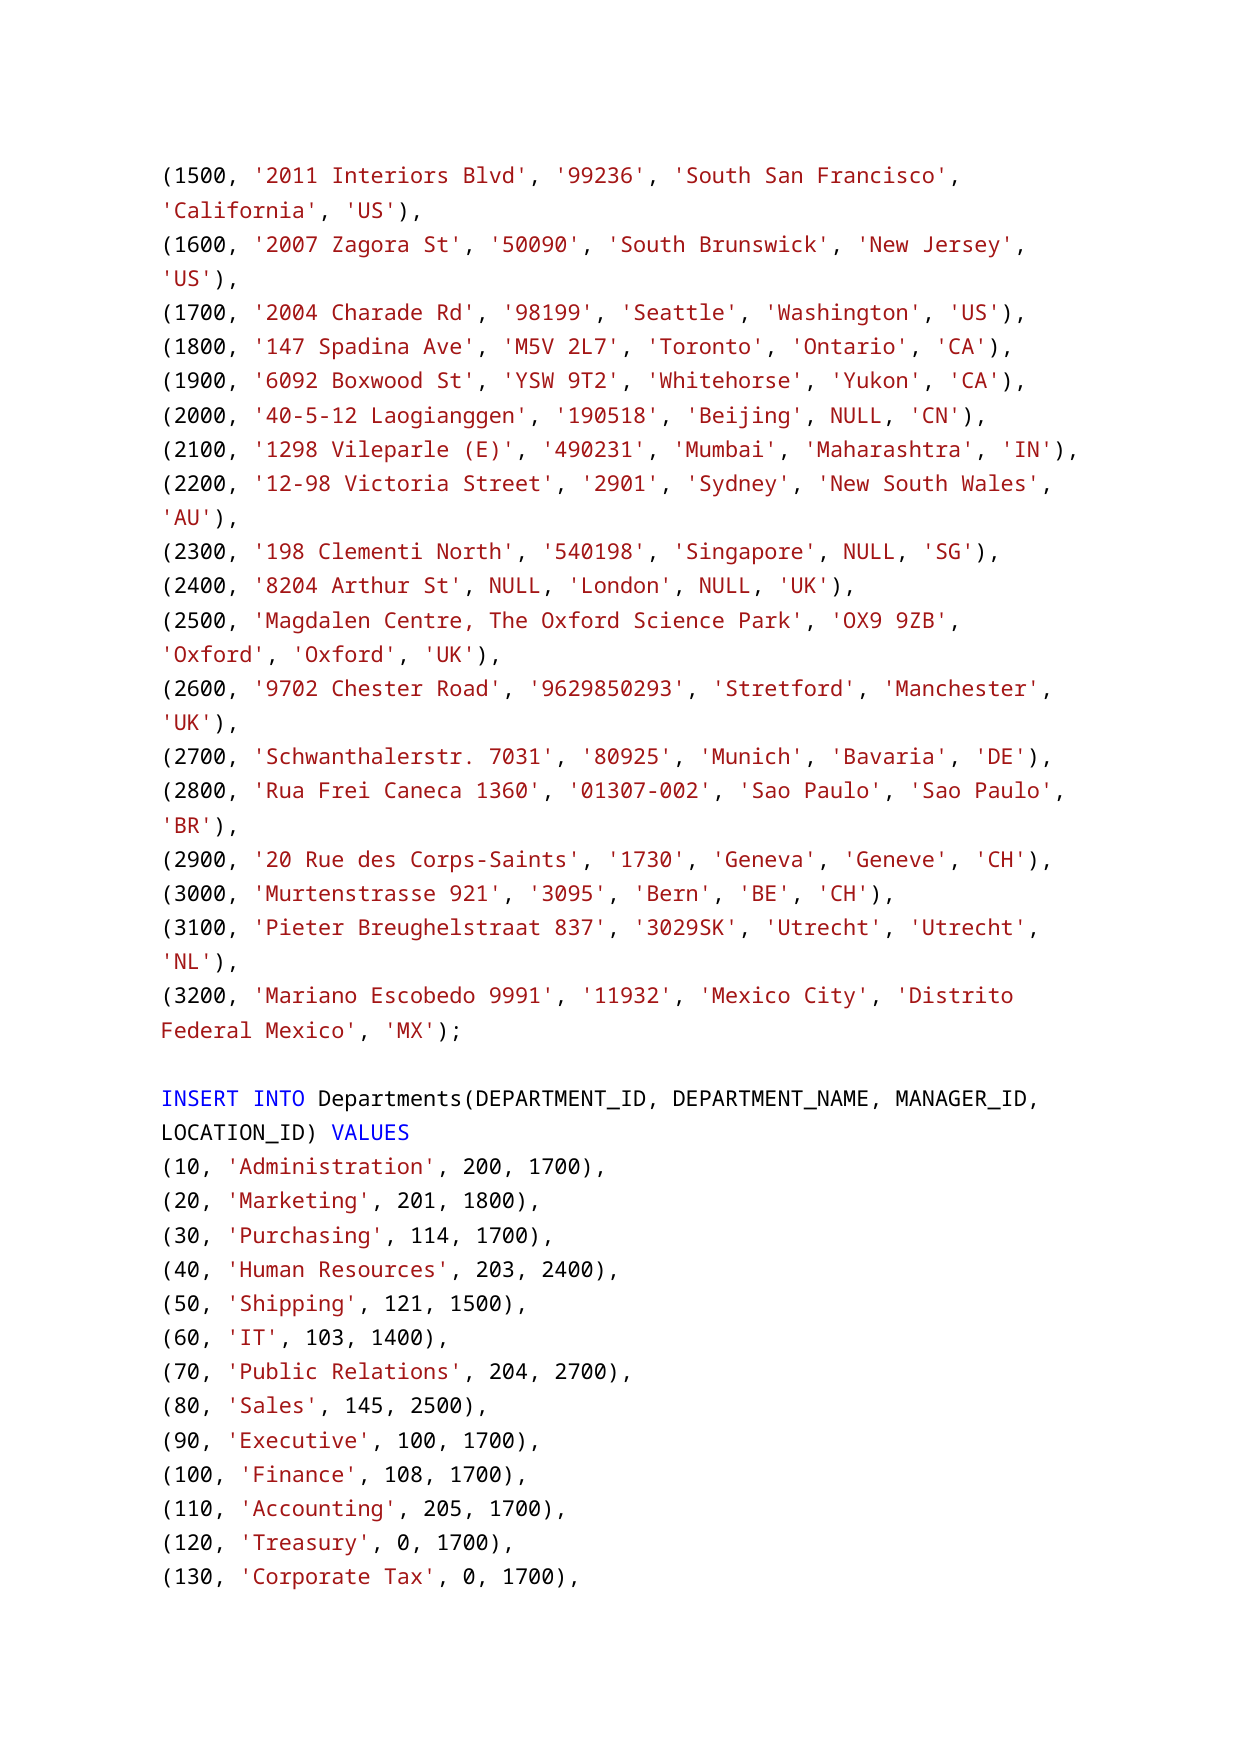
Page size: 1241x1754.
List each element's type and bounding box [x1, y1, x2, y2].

table_header [150, 150, 1090, 1601]
